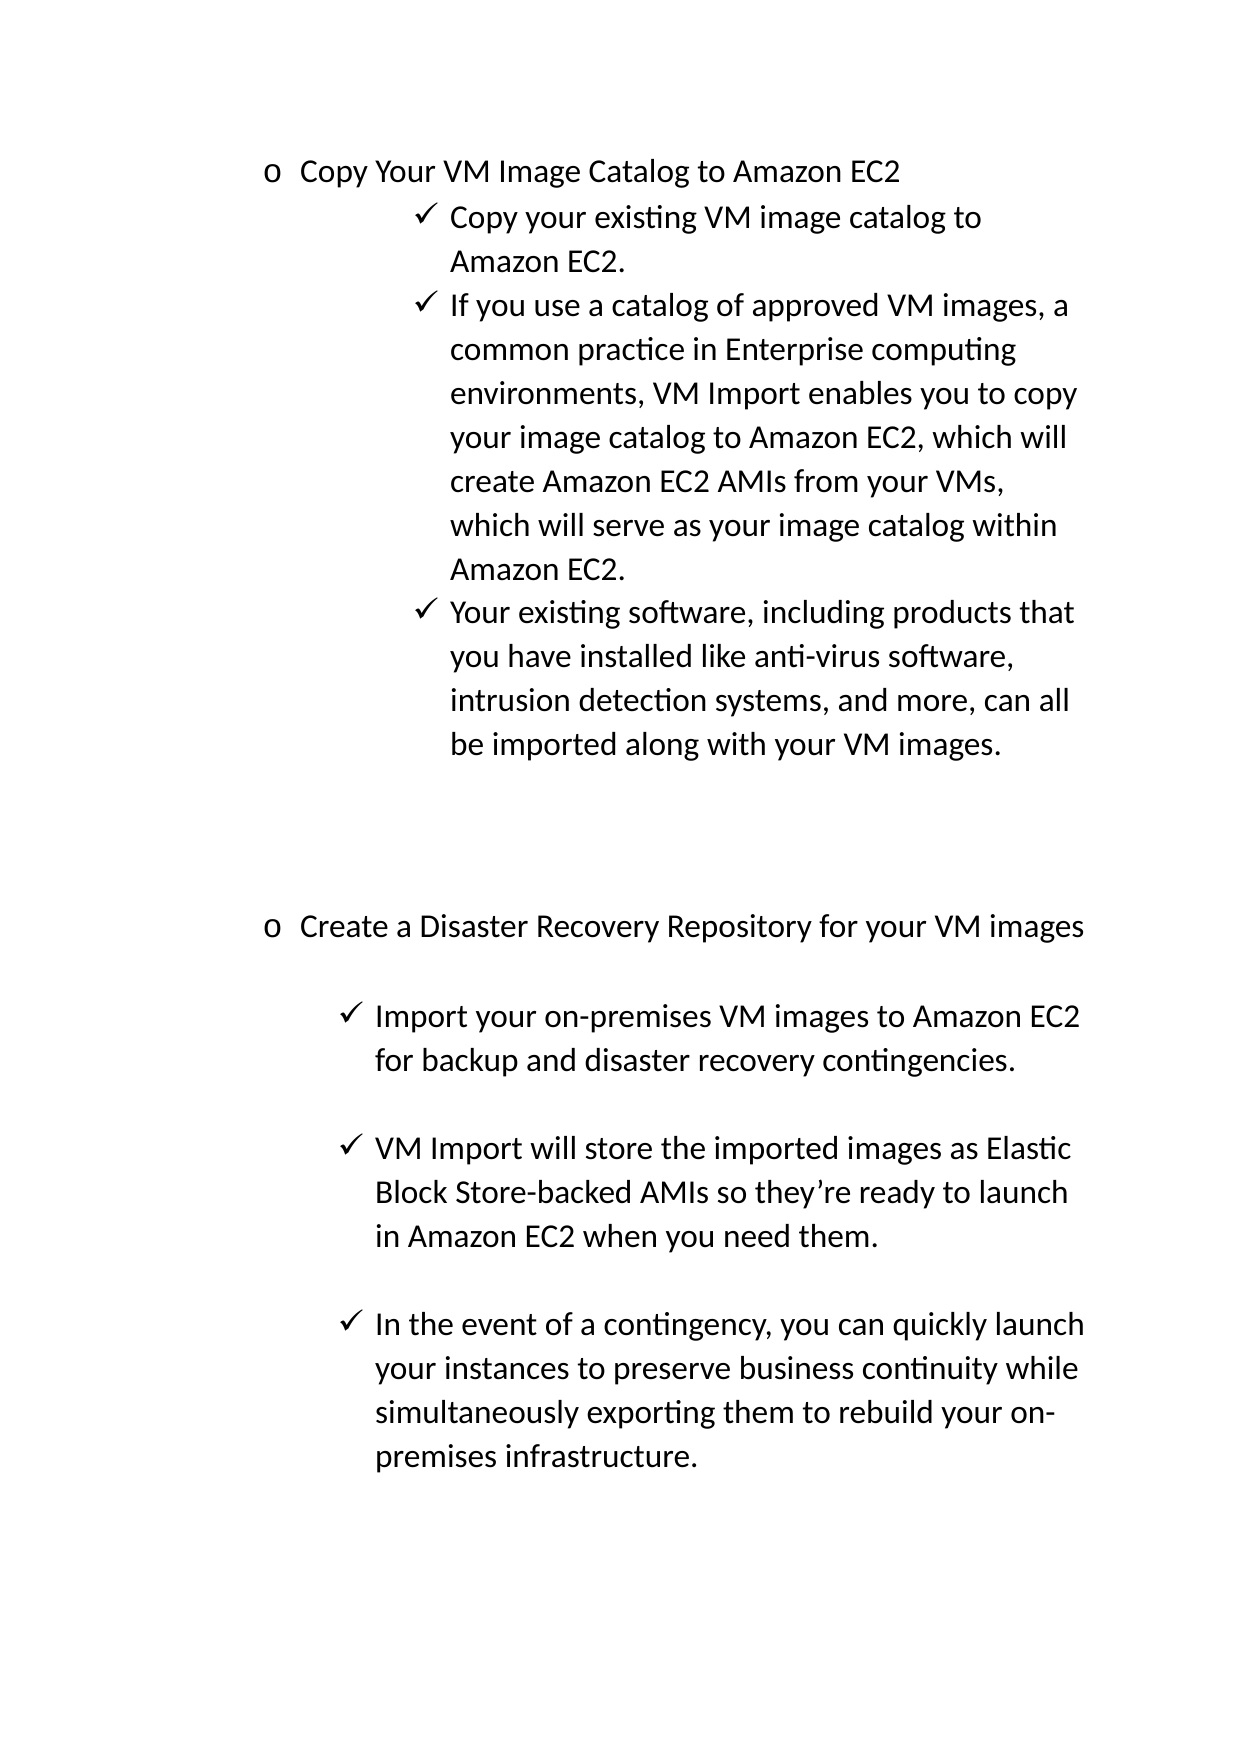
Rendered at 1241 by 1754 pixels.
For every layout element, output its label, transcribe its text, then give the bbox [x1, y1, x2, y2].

list Your existing software, including products that you have installed like anti-virus software, intrusion detection systems, and more, can all be imported along with your VM images. [412, 591, 1090, 764]
list Import your on-premises VM images to Amazon EC2 for backup and disaster recovery contingencies. [337, 995, 1090, 1080]
list Copy Your VM Image Catalog to Amazon EC2 [262, 150, 1090, 192]
list In the event of a contingency, you can quickly launch your instances to preserve business continuity while simultaneously exporting them to rebuild your on-premises infrastructure. [337, 1303, 1090, 1475]
list If you use a catalog of approved VM images, a common practice in Enterprise computing environments, VM Import enables you to copy your image catalog to Amazon EC2, which will create Amazon EC2 AMIs from your VMs, which will serve as your image catalog within Amazon EC2. [412, 284, 1090, 588]
list VM Import will store the imported images as Elastic Block Store-backed AMIs so they’re ready to launch in Amazon EC2 when you need them. [337, 1127, 1090, 1256]
list Create a Disaster Recovery Repository for your VM images [262, 905, 1090, 948]
list Copy your existing VM image catalog to Amazon EC2. [412, 196, 1090, 281]
